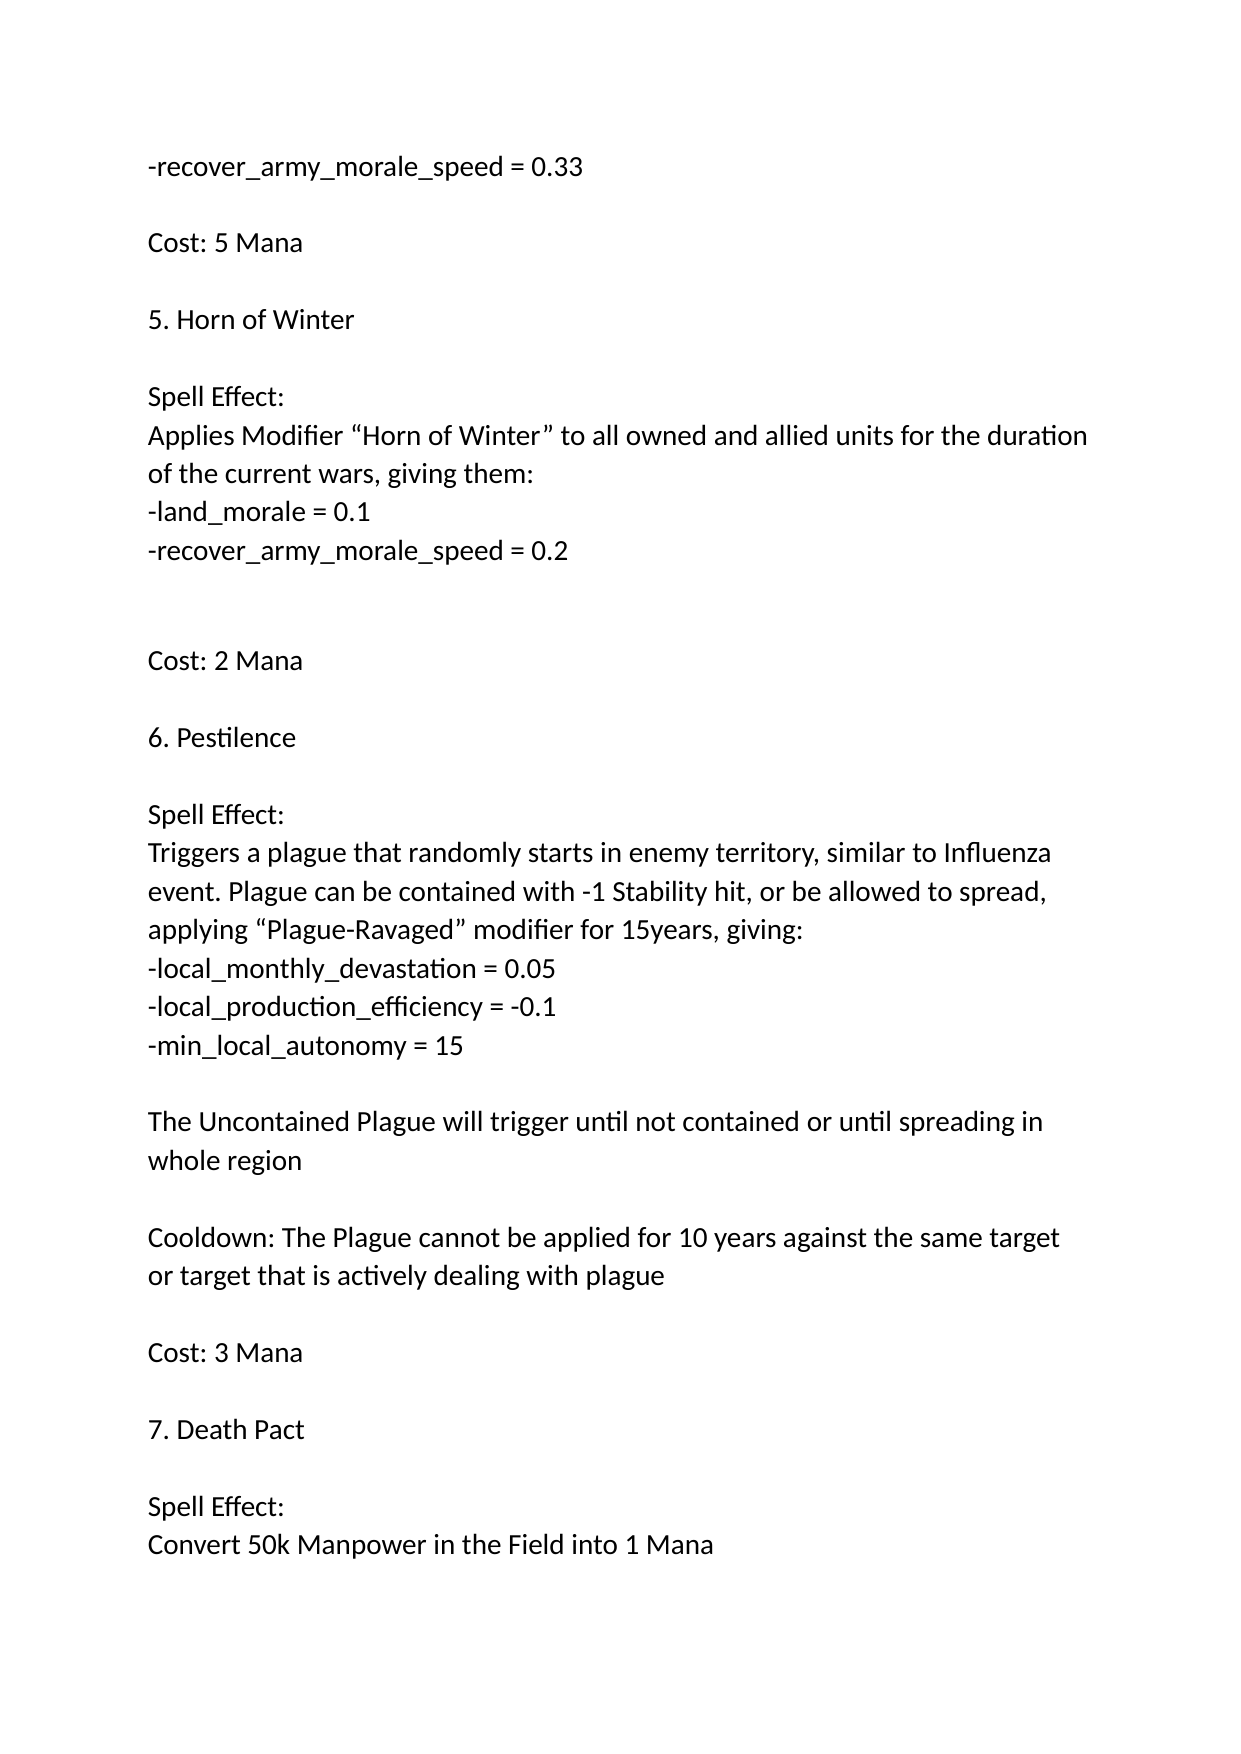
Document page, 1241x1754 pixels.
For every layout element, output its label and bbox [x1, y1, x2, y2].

text [148, 148, 1093, 568]
text [148, 642, 1093, 1600]
